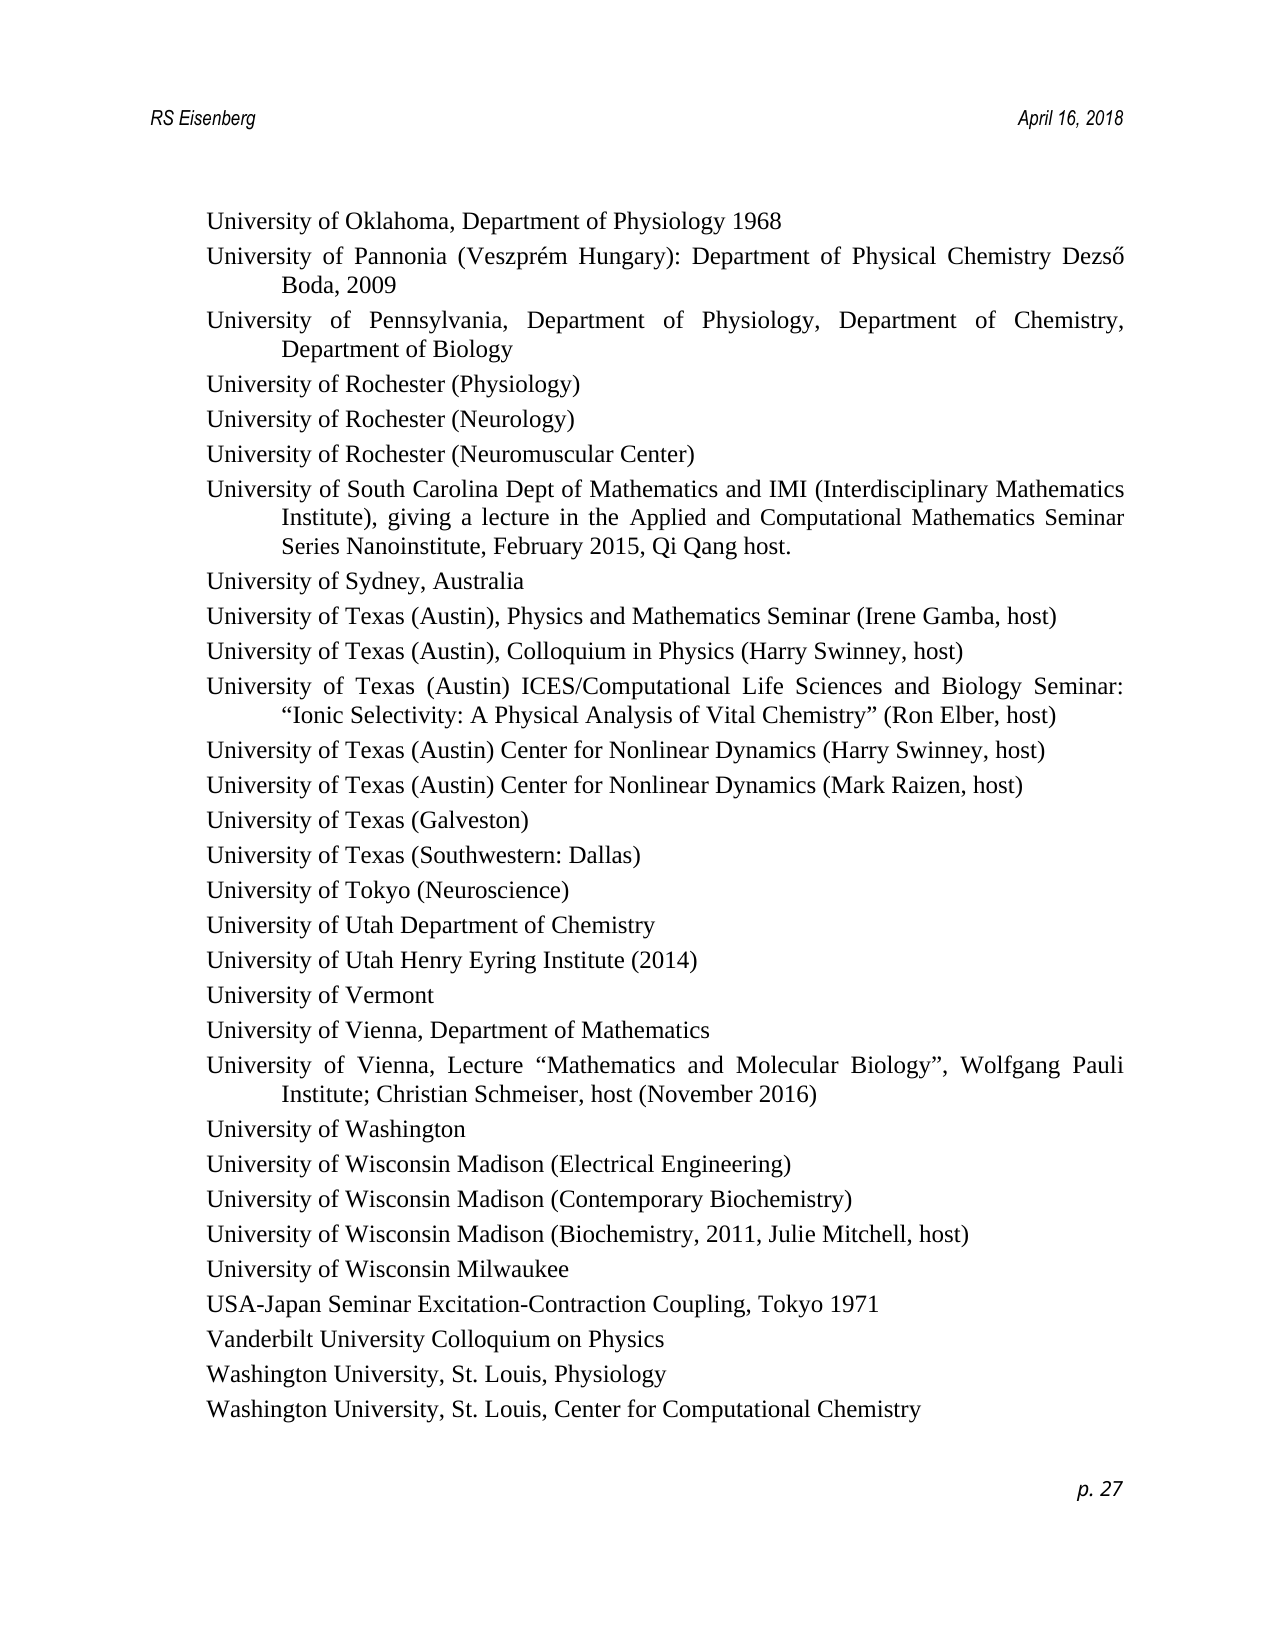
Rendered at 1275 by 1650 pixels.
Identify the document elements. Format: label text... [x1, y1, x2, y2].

text University of Texas (Austin) Center for Nonlinear Dynamics (Mark Raizen, host) [206, 770, 1125, 799]
text University of Vermont [206, 980, 1125, 1009]
text University of Wisconsin Madison (Contemporary Biochemistry) [206, 1184, 1125, 1212]
text University of Texas (Austin) ICES/Computational Life Sciences and Biology Seminar: “Ionic Selectivity: A Physical Analysis of Vital Chemistry” (Ron Elber, host) [206, 671, 1125, 729]
text University of Sydney, Australia [206, 566, 1125, 595]
text University of Texas (Galveston) [206, 805, 1125, 834]
text University of Wisconsin Madison (Electrical Engineering) [206, 1149, 1125, 1177]
text Washington University, St. Louis, Physiology [206, 1359, 1125, 1387]
text University of South Carolina Dept of Mathematics and IMI (Interdisciplinary Mathematics Institute), giving a lecture in the Applied and Computational Mathematics Seminar Series Nanoinstitute, February 2015, Qi Qang host. [206, 474, 1125, 560]
text University of Wisconsin Milwaukee [206, 1254, 1125, 1282]
text University of Rochester (Neurology) [206, 404, 1125, 432]
text University of Utah Department of Chemistry [206, 910, 1125, 939]
text University of Rochester (Neuromuscular Center) [206, 439, 1125, 467]
text University of Pannonia (Veszprém Hungary): Department of Physical Chemistry Dezső Boda, 2009 [206, 241, 1125, 299]
text University of Texas (Austin) Center for Nonlinear Dynamics (Harry Swinney, host) [206, 735, 1125, 764]
text University of Vienna, Lecture “Mathematics and Molecular Biology”, Wolfgang Pauli Institute; Christian Schmeiser, host (November 2016) [206, 1050, 1125, 1107]
text Washington University, St. Louis, Center for Computational Chemistry [206, 1394, 1125, 1422]
text University of Oklahoma, Department of Physiology 1968 [206, 206, 1125, 235]
text University of Texas (Southwestern: Dallas) [206, 840, 1125, 869]
text University of Texas (Austin), Colloquium in Physics (Harry Swinney, host) [206, 636, 1125, 665]
text University of Texas (Austin), Physics and Mathematics Seminar (Irene Gamba, host) [206, 601, 1125, 630]
text University of Rochester (Physiology) [206, 369, 1125, 397]
text USA-Japan Seminar Excitation-Contraction Coupling, Tokyo 1971 [206, 1289, 1125, 1317]
text University of Vienna, Department of Mathematics [206, 1015, 1125, 1044]
text University of Tokyo (Neuroscience) [206, 875, 1125, 904]
text University of Washington [206, 1114, 1125, 1142]
text University of Pennsylvania, Department of Physiology, Department of Chemistry, Department of Biology [206, 305, 1125, 362]
text University of Utah Henry Eyring Institute (2014) [206, 945, 1125, 974]
text University of Wisconsin Madison (Biochemistry, 2011, Julie Mitchell, host) [206, 1219, 1125, 1247]
text Vanderbilt University Colloquium on Physics [206, 1324, 1125, 1352]
